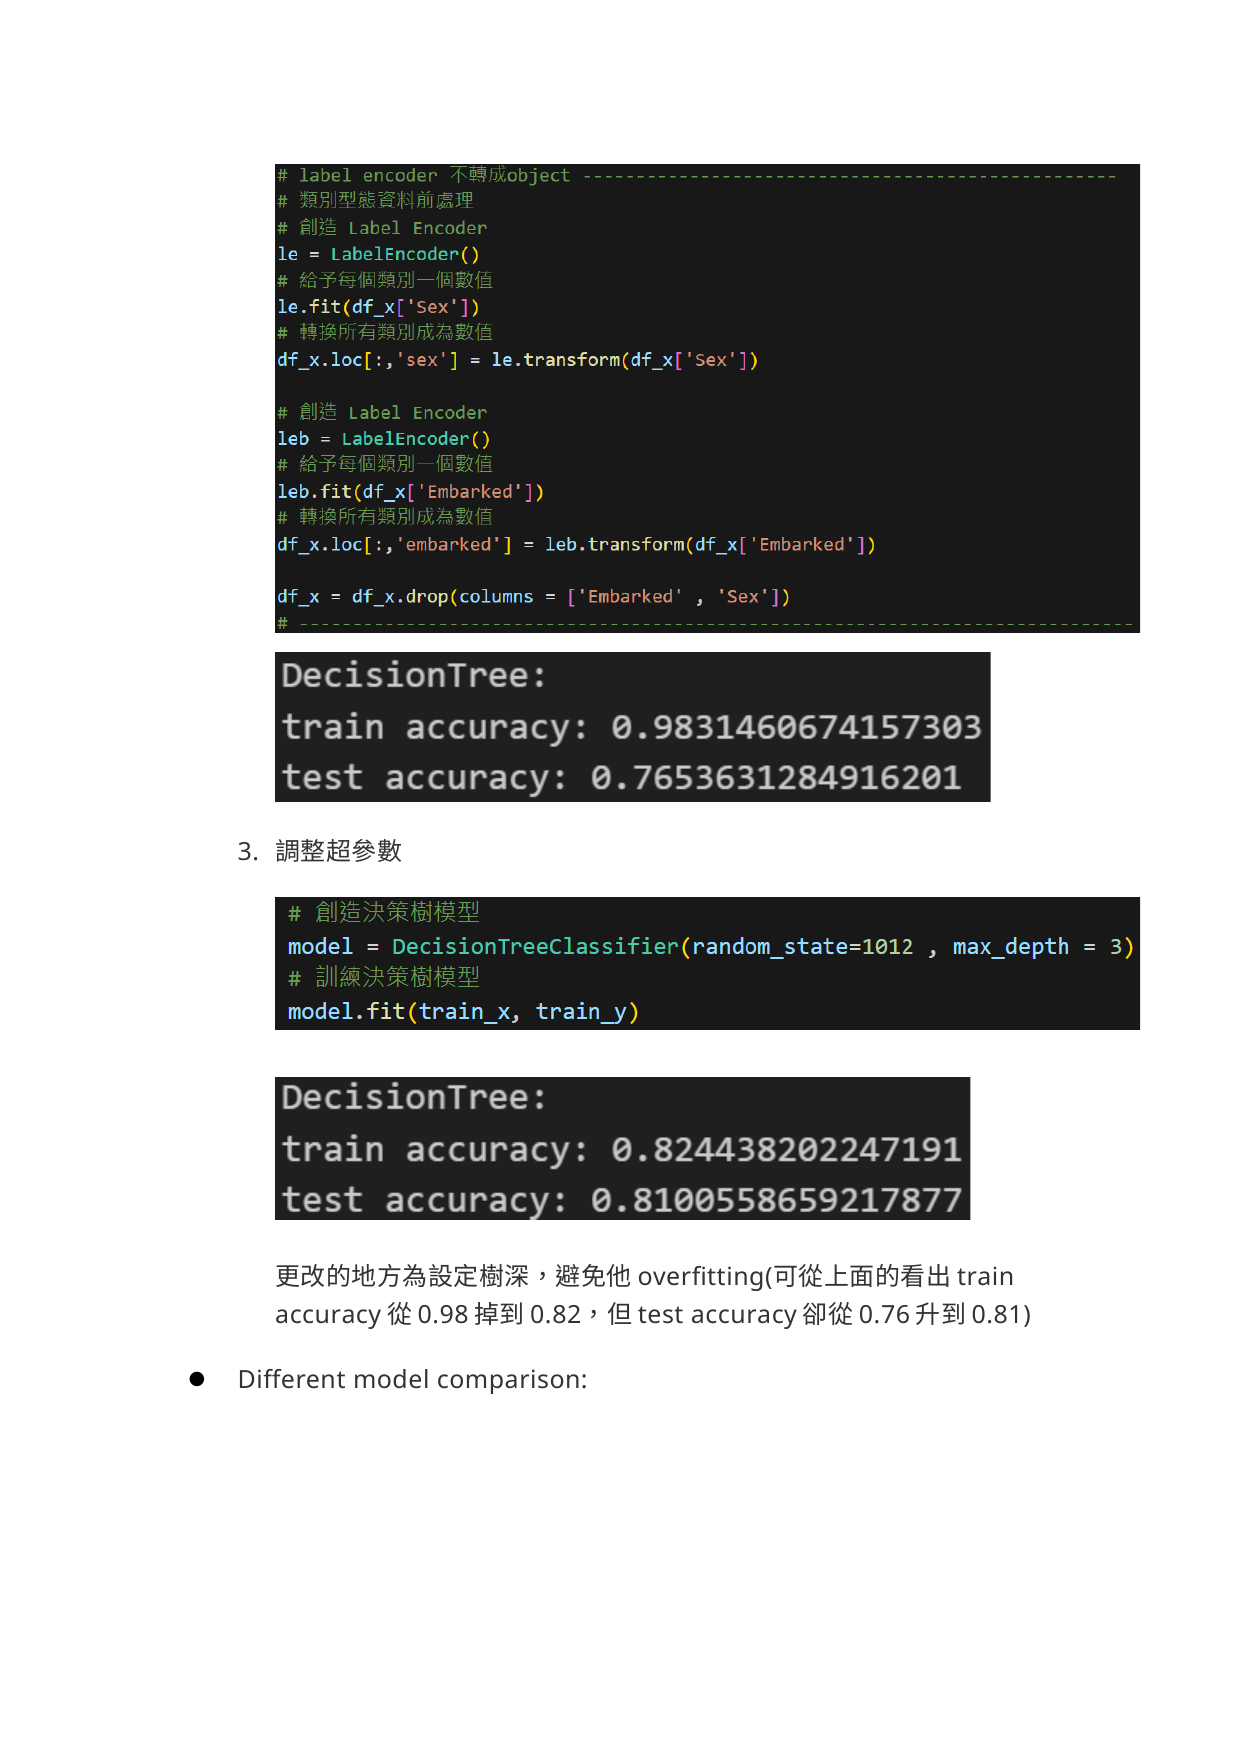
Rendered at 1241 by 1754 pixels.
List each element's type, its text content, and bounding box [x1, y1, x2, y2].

picture [275, 897, 1141, 1030]
text 更改的地方為設定樹深，避免他overfitting(可從上面的看出train accuracy從0.98掉到0.82，但test accuracy卻從0.76升到0.81) [275, 1256, 1053, 1331]
picture [275, 1077, 971, 1220]
list 調整超參數 [237, 831, 1053, 869]
picture [275, 164, 1141, 633]
picture [275, 652, 991, 802]
list Different model comparison: [187, 1360, 1053, 1398]
